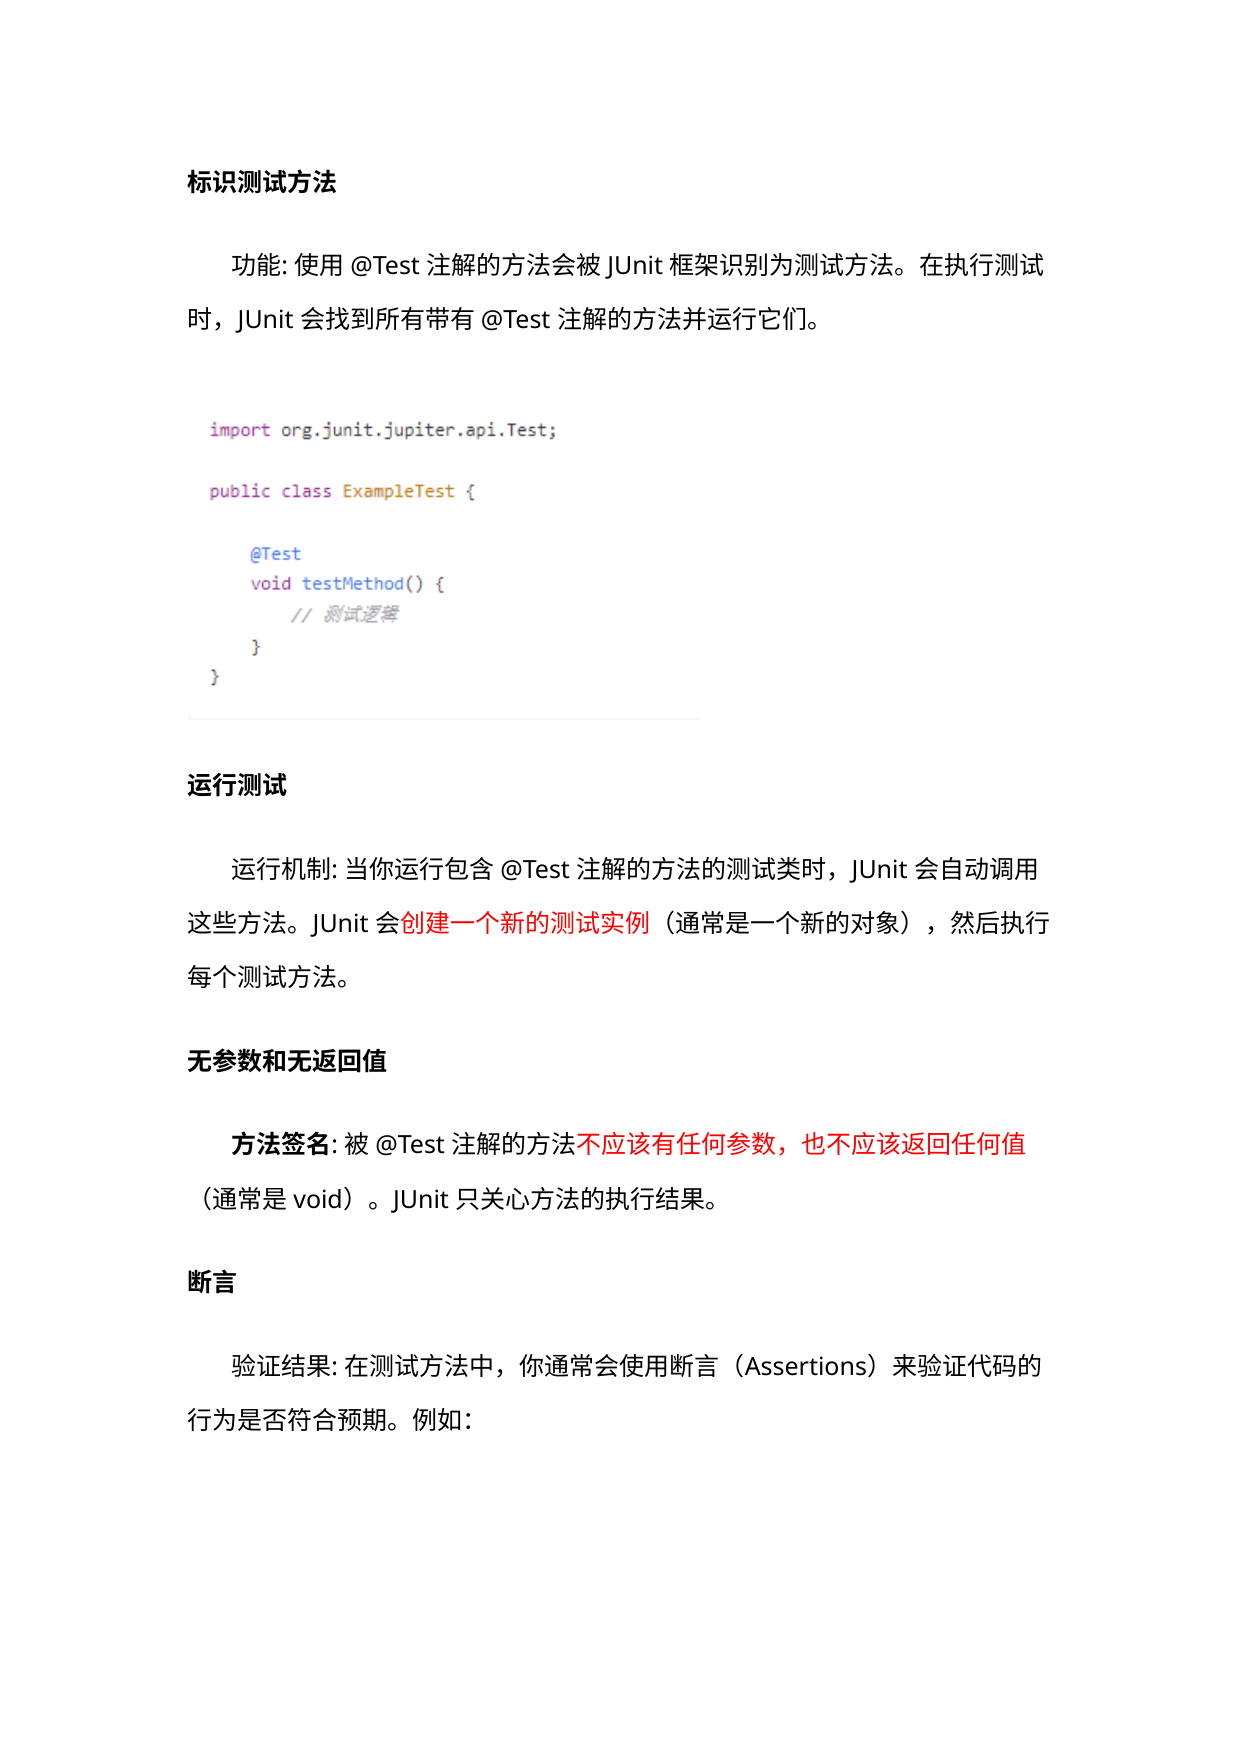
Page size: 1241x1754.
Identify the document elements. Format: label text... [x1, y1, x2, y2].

text 功能: 使用 @Test 注解的方法会被 JUnit 框架识别为测试方法。在执行测试时，JUnit 会找到所有带有 @Test 注解的方法并运行它们。 [187, 246, 1053, 336]
subtitle 断言 [187, 1263, 1053, 1299]
subtitle 无参数和无返回值 [187, 1041, 1053, 1078]
picture [187, 383, 702, 720]
subtitle 运行测试 [187, 766, 1053, 802]
text 运行机制: 当你运行包含 @Test 注解的方法的测试类时，JUnit 会自动调用这些方法。JUnit 会创建一个新的测试实例（通常是一个新的对象），然后执行每个测试方法。 [187, 849, 1053, 994]
subtitle 标识测试方法 [187, 162, 1053, 198]
text 验证结果: 在测试方法中，你通常会使用断言（Assertions）来验证代码的行为是否符合预期。例如： [187, 1346, 1053, 1437]
text 方法签名: 被 @Test 注解的方法不应该有任何参数，也不应该返回任何值（通常是 void）。JUnit 只关心方法的执行结果。 [187, 1125, 1053, 1216]
